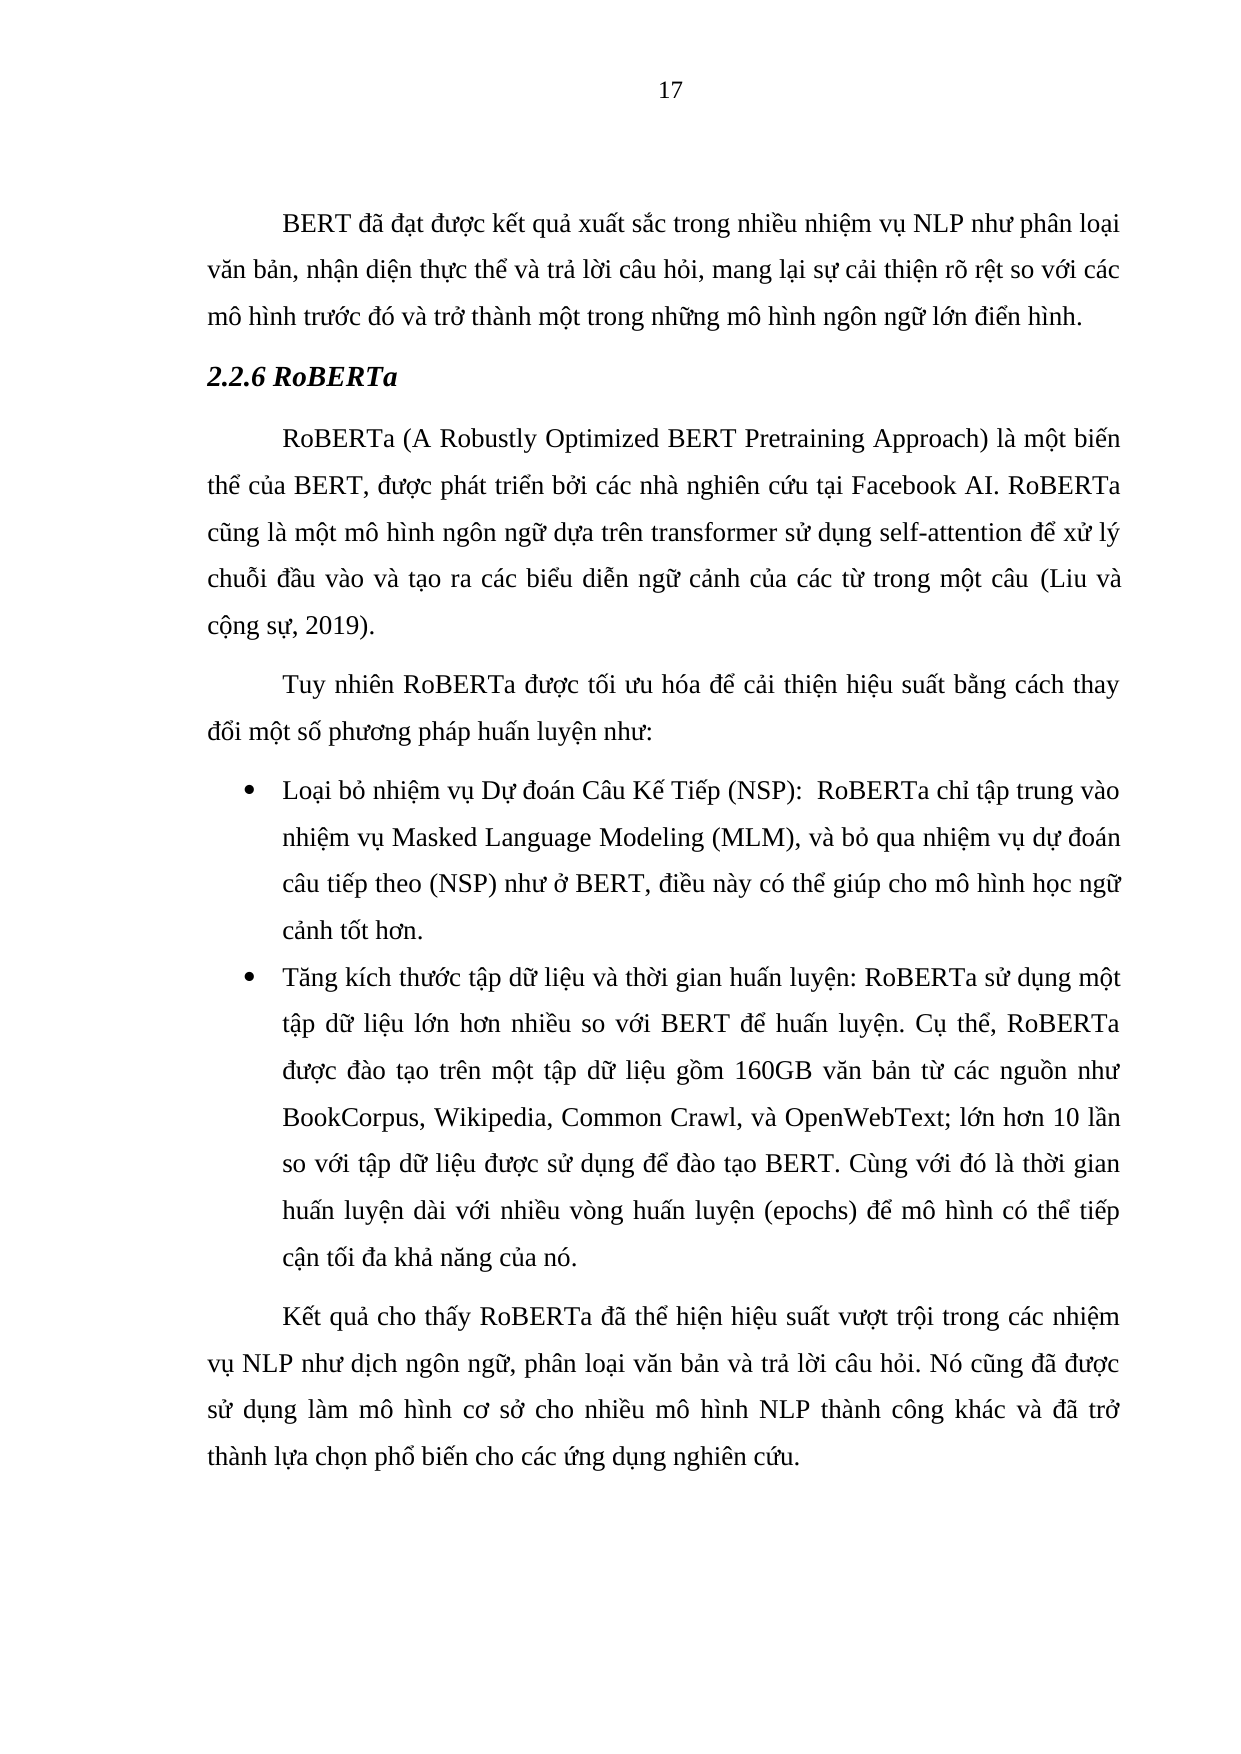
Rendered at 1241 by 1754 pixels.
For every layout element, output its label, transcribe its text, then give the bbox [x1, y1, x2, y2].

text RoBERTa (A Robustly Optimized BERT Pretraining Approach) là một biến thể của BERT, được phát triển bởi các nhà nghiên cứu tại Facebook AI. RoBERTa cũng là một mô hình ngôn ngữ dựa trên transformer sử dụng self-attention để xử lý chuỗi đầu vào và tạo ra các biểu diễn ngữ cảnh của các từ trong một câu . [207, 422, 1122, 640]
text Kết quả cho thấy RoBERTa đã thể hiện hiệu suất vượt trội trong các nhiệm vụ NLP như dịch ngôn ngữ, phân loại văn bản và trả lời câu hỏi. Nó cũng đã được sử dụng làm mô hình cơ sở cho nhiều mô hình NLP thành công khác và đã trở thành lựa chọn phổ biến cho các ứng dụng nghiên cứu. [207, 1300, 1122, 1471]
list Loại bỏ nhiệm vụ Dự đoán Câu Kế Tiếp (NSP): RoBERTa chỉ tập trung vào nhiệm vụ Masked Language Modeling (MLM), và bỏ qua nhiệm vụ dự đoán câu tiếp theo (NSP) như ở BERT, điều này có thể giúp cho mô hình học ngữ cảnh tốt hơn. [244, 774, 1122, 945]
text Tuy nhiên RoBERTa được tối ưu hóa để cải thiện hiệu suất bằng cách thay đổi một số phương pháp huấn luyện như: [207, 668, 1122, 746]
text 2.2.6 RoBERTa [207, 359, 1122, 393]
text BERT đã đạt được kết quả xuất sắc trong nhiều nhiệm vụ NLP như phân loại văn bản, nhận diện thực thể và trả lời câu hỏi, mang lại sự cải thiện rõ rệt so với các mô hình trước đó và trở thành một trong những mô hình ngôn ngữ lớn điển hình. [207, 207, 1122, 331]
list Tăng kích thước tập dữ liệu và thời gian huấn luyện: RoBERTa sử dụng một tập dữ liệu lớn hơn nhiều so với BERT để huấn luyện. Cụ thể, RoBERTa được đào tạo trên một tập dữ liệu gồm 160GB văn bản từ các nguồn như BookCorpus, Wikipedia, Common Crawl, và OpenWebText; lớn hơn 10 lần so với tập dữ liệu được sử dụng để đào tạo BERT. Cùng với đó là thời gian huấn luyện dài với nhiều vòng huấn luyện (epochs) để mô hình có thể tiếp cận tối đa khả năng của nó. [244, 961, 1122, 1272]
